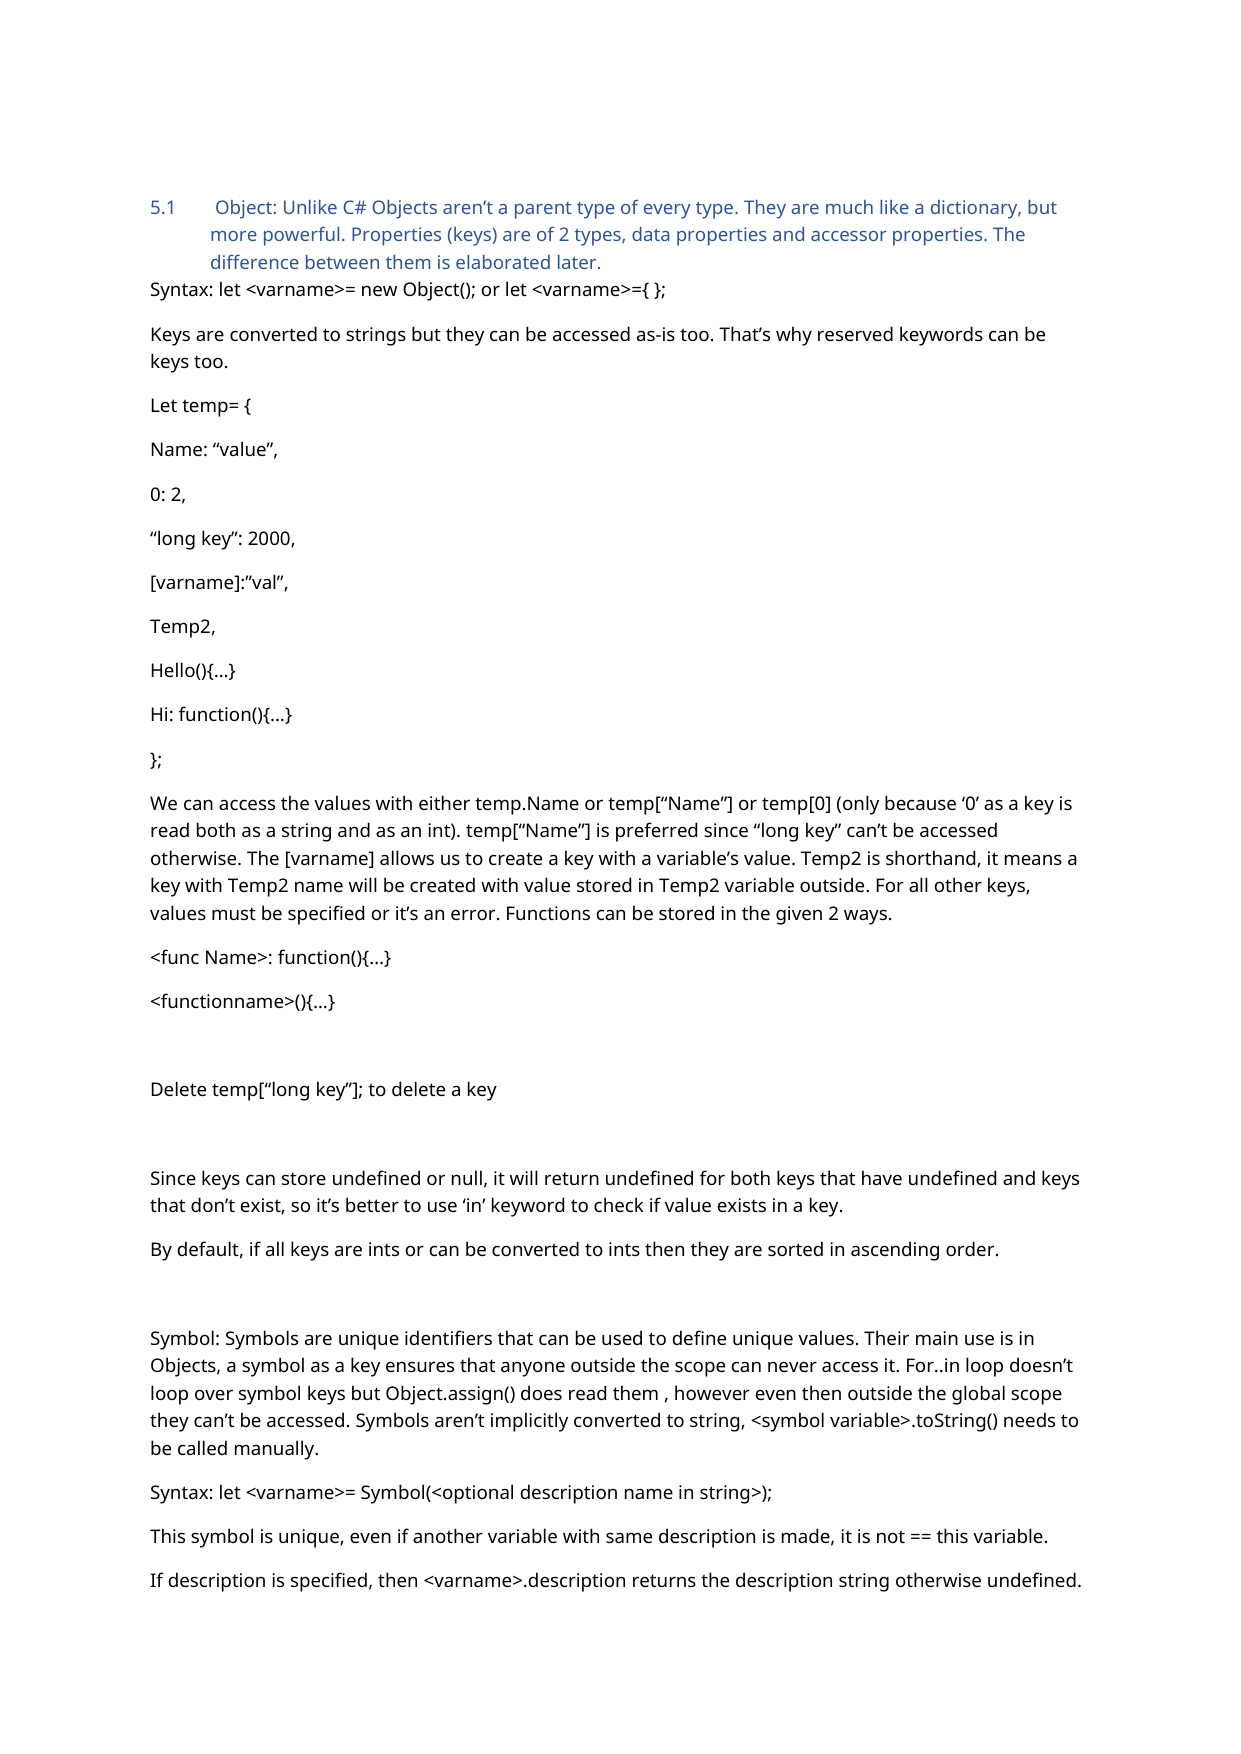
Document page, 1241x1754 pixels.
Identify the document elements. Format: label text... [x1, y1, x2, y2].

text Temp2, [150, 613, 1090, 639]
text Keys are converted to strings but they can be accessed as-is too. That’s why reserved keywords can be keys too. [150, 321, 1090, 374]
text Name: “value”, [150, 437, 1090, 462]
text Syntax: let <varname>= Symbol(<optional description name in string>); [150, 1479, 1090, 1505]
text By default, if all keys are ints or can be converted to ints then they are sorted in ascending order. [150, 1237, 1090, 1262]
text Let temp= { [150, 392, 1090, 418]
text Hi: function(){…} [150, 702, 1090, 727]
text Delete temp[“long key”]; to delete a key [150, 1077, 1090, 1102]
text If description is specified, then <varname>.description returns the description string otherwise undefined. [150, 1567, 1090, 1593]
text Symbol: Symbols are unique identifiers that can be used to define unique values. Their main use is in Objects, a symbol as a key ensures that anyone outside the scope can never access it. For..in loop doesn’t loop over symbol keys but Object.assign() does read them , however even then outside the global scope they can’t be accessed. Symbols aren’t implicitly converted to string, <symbol variable>.toString() needs to be called manually. [150, 1325, 1090, 1461]
text [varname]:”val”, [150, 569, 1090, 595]
text This symbol is unique, even if another variable with same description is made, it is not == this variable. [150, 1523, 1090, 1549]
text Since keys can store undefined or null, it will return undefined for both keys that have undefined and keys that don’t exist, so it’s better to use ‘in’ keyword to check if value exists in a key. [150, 1165, 1090, 1218]
text “long key”: 2000, [150, 525, 1090, 551]
text We can access the values with either temp.Name or temp[“Name”] or temp[0] (only because ‘0’ as a key is read both as a string and as an int). temp[“Name”] is preferred since “long key” can’t be accessed otherwise. The [varname] allows us to create a key with a variable’s value. Temp2 is shorthand, it means a key with Temp2 name will be created with value stored in Temp2 variable outside. For all other keys, values must be specified or it’s an error. Functions can be stored in the given 2 ways. [150, 790, 1090, 926]
text Hello(){…} [150, 657, 1090, 683]
subtitle Object: Unlike C# Objects aren’t a parent type of every type. They are much like a dictionary, but more powerful. Properties (keys) are of 2 types, data properties and accessor properties. The difference between them is elaborated later. [150, 194, 1090, 275]
text Syntax: let <varname>= new Object(); or let <varname>={ }; [150, 277, 1090, 302]
text <functionname>(){…} [150, 988, 1090, 1014]
text }; [150, 746, 1090, 771]
text <func Name>: function(){…} [150, 944, 1090, 970]
text 0: 2, [150, 481, 1090, 506]
